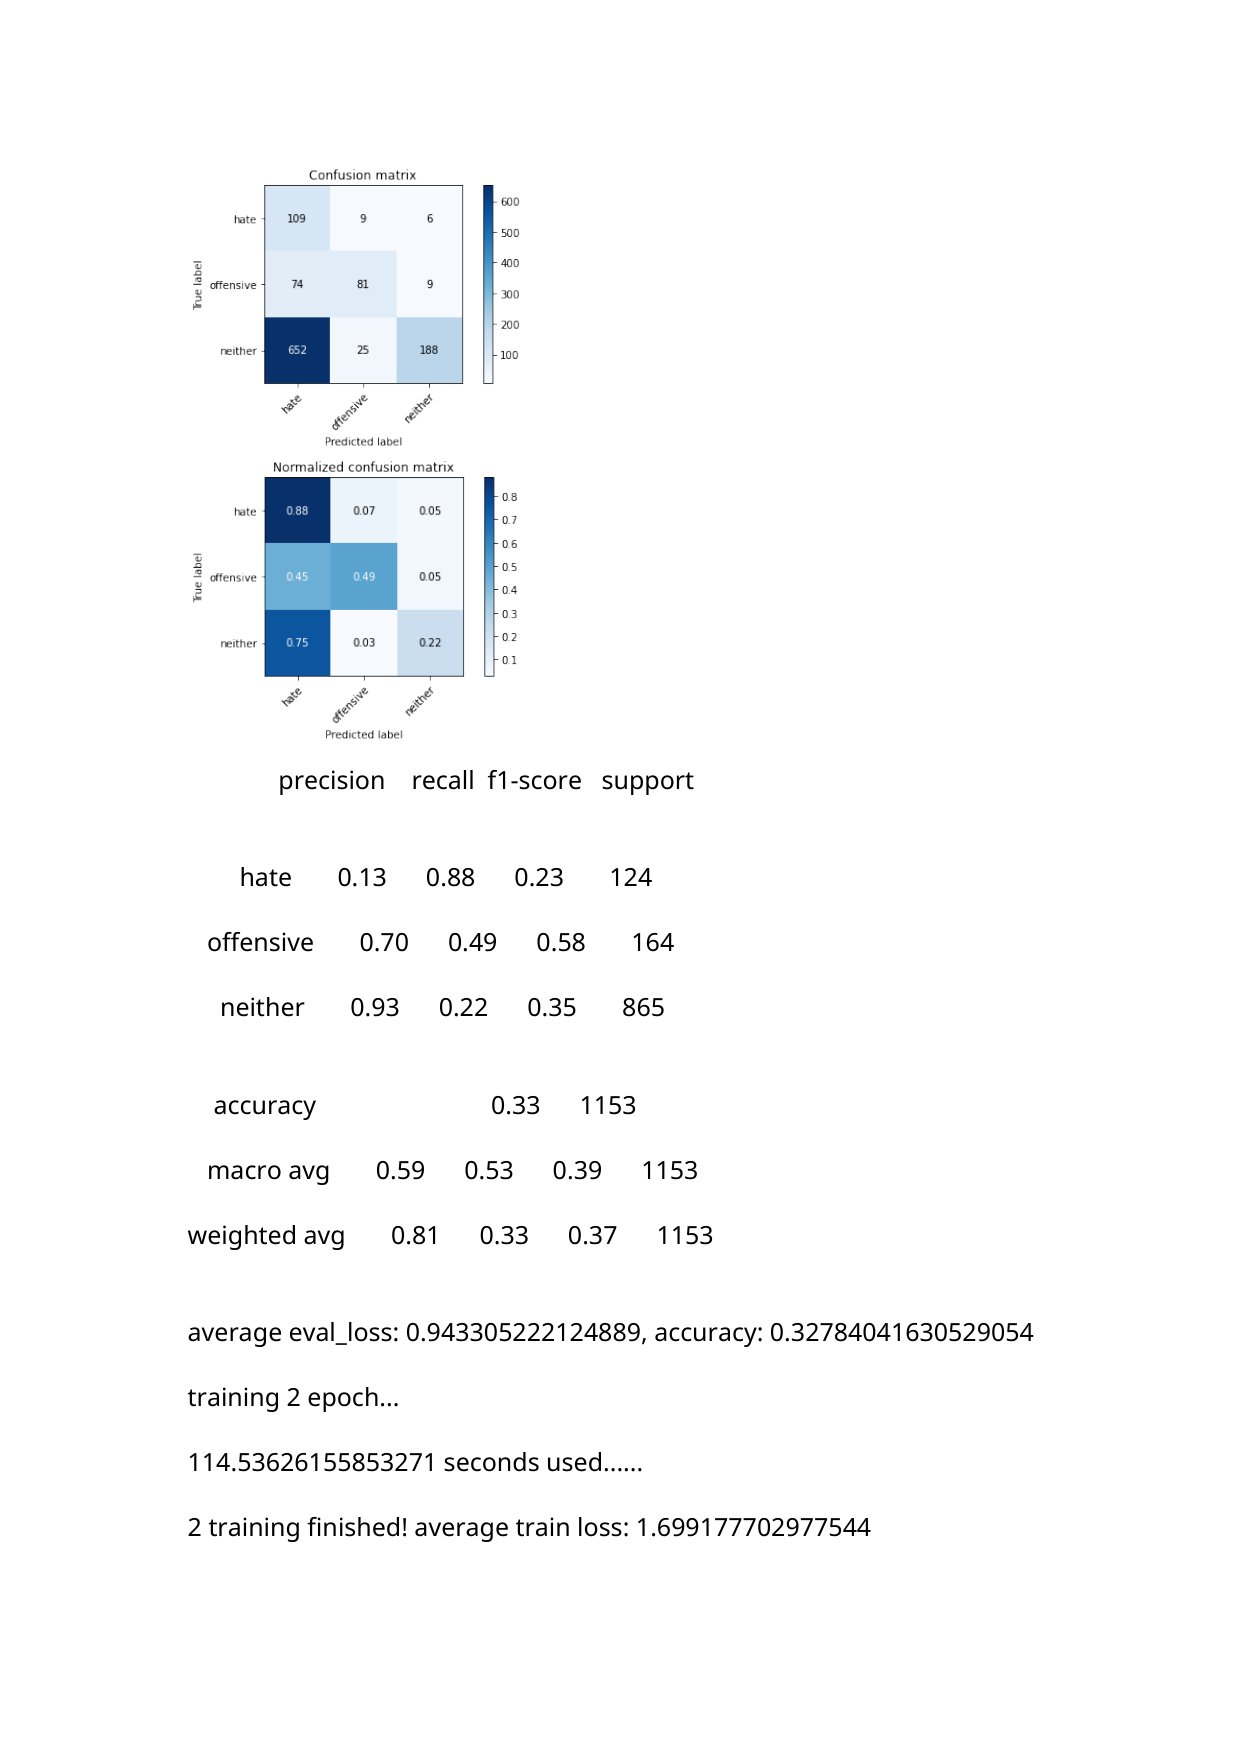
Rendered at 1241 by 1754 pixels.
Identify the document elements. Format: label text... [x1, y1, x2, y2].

text macro avg 0.59 0.53 0.39 1153 [187, 1137, 1053, 1202]
picture [187, 162, 527, 454]
text offensive 0.70 0.49 0.58 164 [187, 909, 1053, 974]
text accuracy 0.33 1153 [187, 1072, 1053, 1137]
text neither 0.93 0.22 0.35 865 [187, 974, 1053, 1039]
text precision recall f1-score support [187, 747, 1053, 812]
text training 2 epoch... [187, 1364, 1053, 1429]
text 114.53626155853271 seconds used...... [187, 1429, 1053, 1494]
text average eval_loss: 0.943305222124889, accuracy: 0.32784041630529054 [187, 1299, 1053, 1364]
text weighted avg 0.81 0.33 0.37 1153 [187, 1202, 1053, 1267]
text hate 0.13 0.88 0.23 124 [187, 844, 1053, 909]
text 2 training finished! average train loss: 1.699177702977544 [187, 1494, 1053, 1559]
picture [187, 455, 525, 747]
